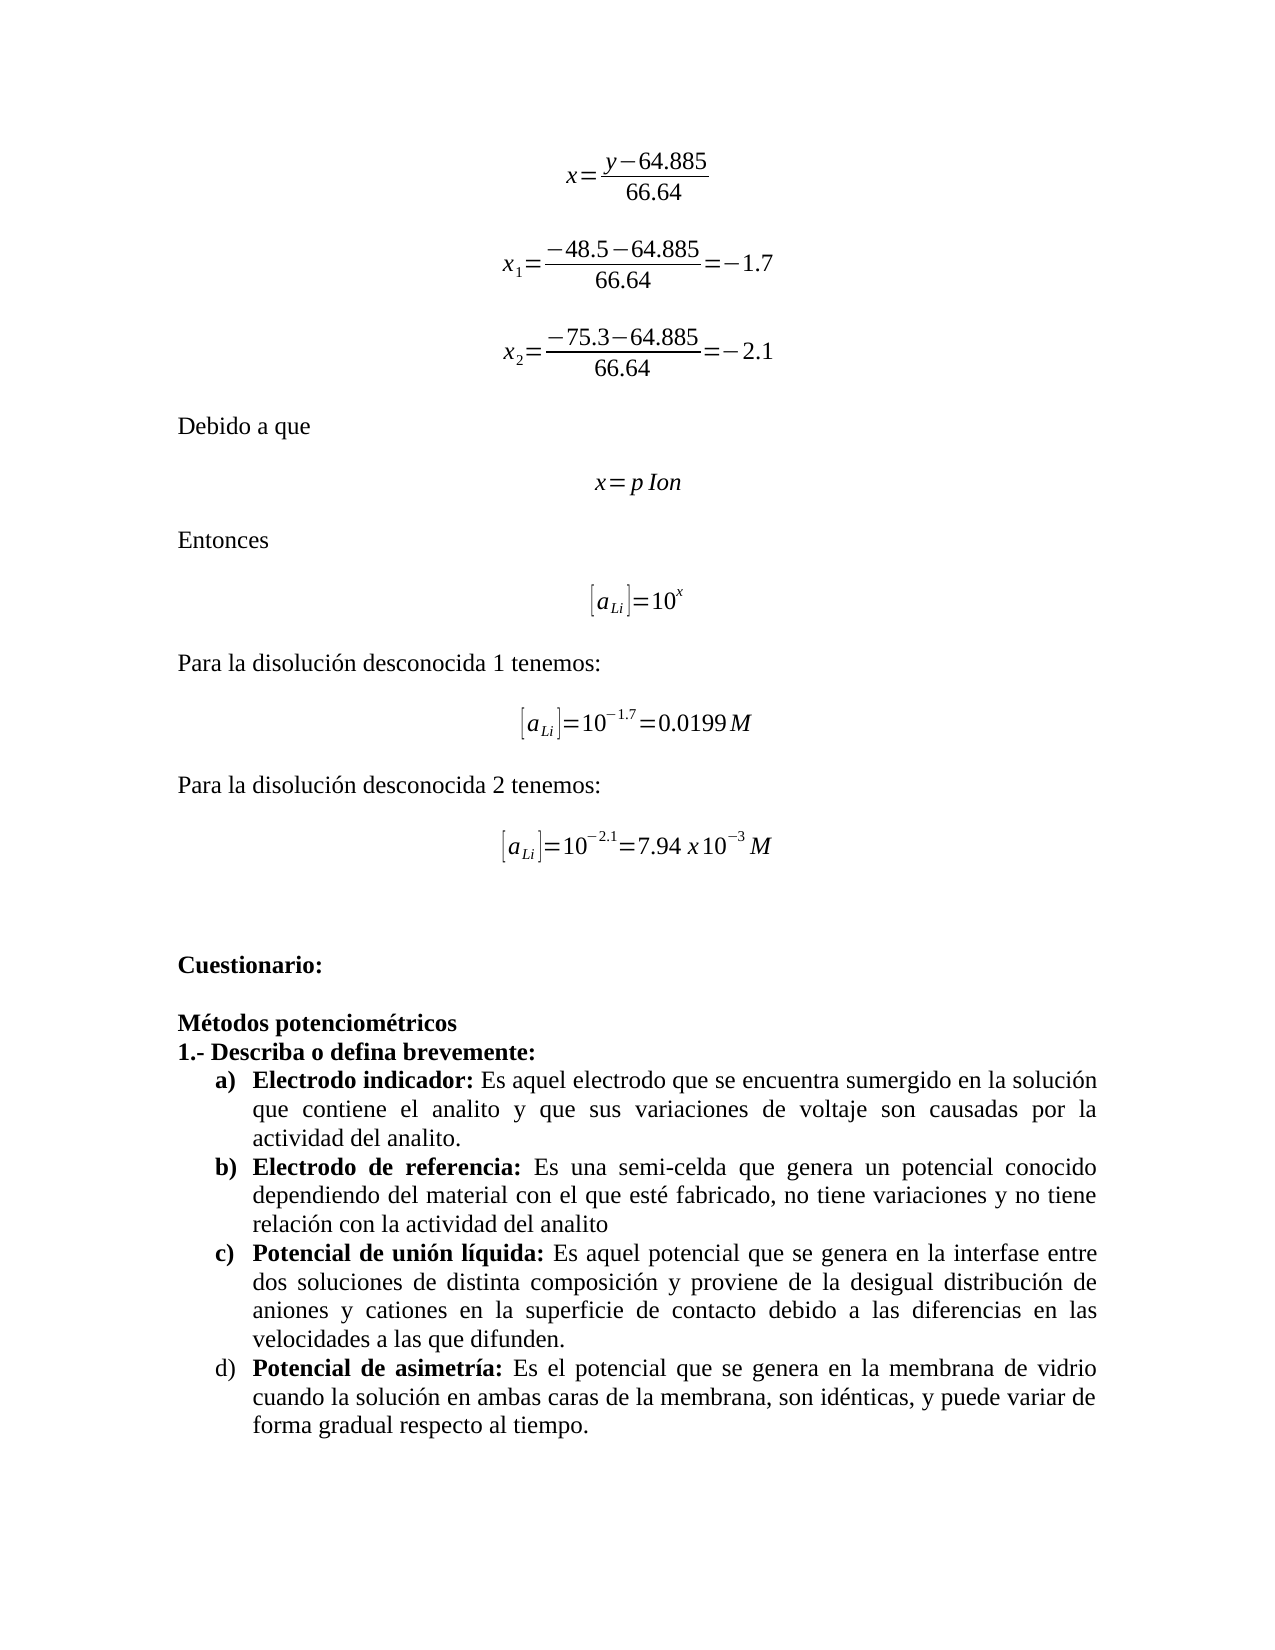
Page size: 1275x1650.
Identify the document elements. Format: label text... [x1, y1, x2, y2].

text Para la disolución desconocida 1 tenemos: [177, 648, 1098, 676]
text Métodos potenciométricos [177, 1008, 1098, 1037]
list Electrodo indicador: Es aquel electrodo que se encuentra sumergido en la solución que contiene el analito y que sus variaciones de voltaje son causadas por la actividad del analito. [215, 1066, 1098, 1152]
text Entonces [177, 525, 1098, 554]
list Electrodo de referencia: Es una semi-celda que genera un potencial conocido dependiendo del material con el que esté fabricado, no tiene variaciones y no tiene relación con la actividad del analito [215, 1152, 1098, 1238]
text Debido a que [177, 411, 1098, 439]
list Potencial de unión líquida: Es aquel potencial que se genera en la interfase entre dos soluciones de distinta composición y proviene de la desigual distribución de aniones y cationes en la superficie de contacto debido a las diferencias en las velocidades a las que difunden. [215, 1238, 1098, 1353]
text Cuestionario: [177, 951, 1098, 979]
text Para la disolución desconocida 2 tenemos: [177, 770, 1098, 799]
list Potencial de asimetría: Es el potencial que se genera en la membrana de vidrio cuando la solución en ambas caras de la membrana, son idénticas, y puede variar de forma gradual respecto al tiempo. [215, 1353, 1098, 1439]
text 1.- Describa o defina brevemente: [177, 1037, 1098, 1066]
